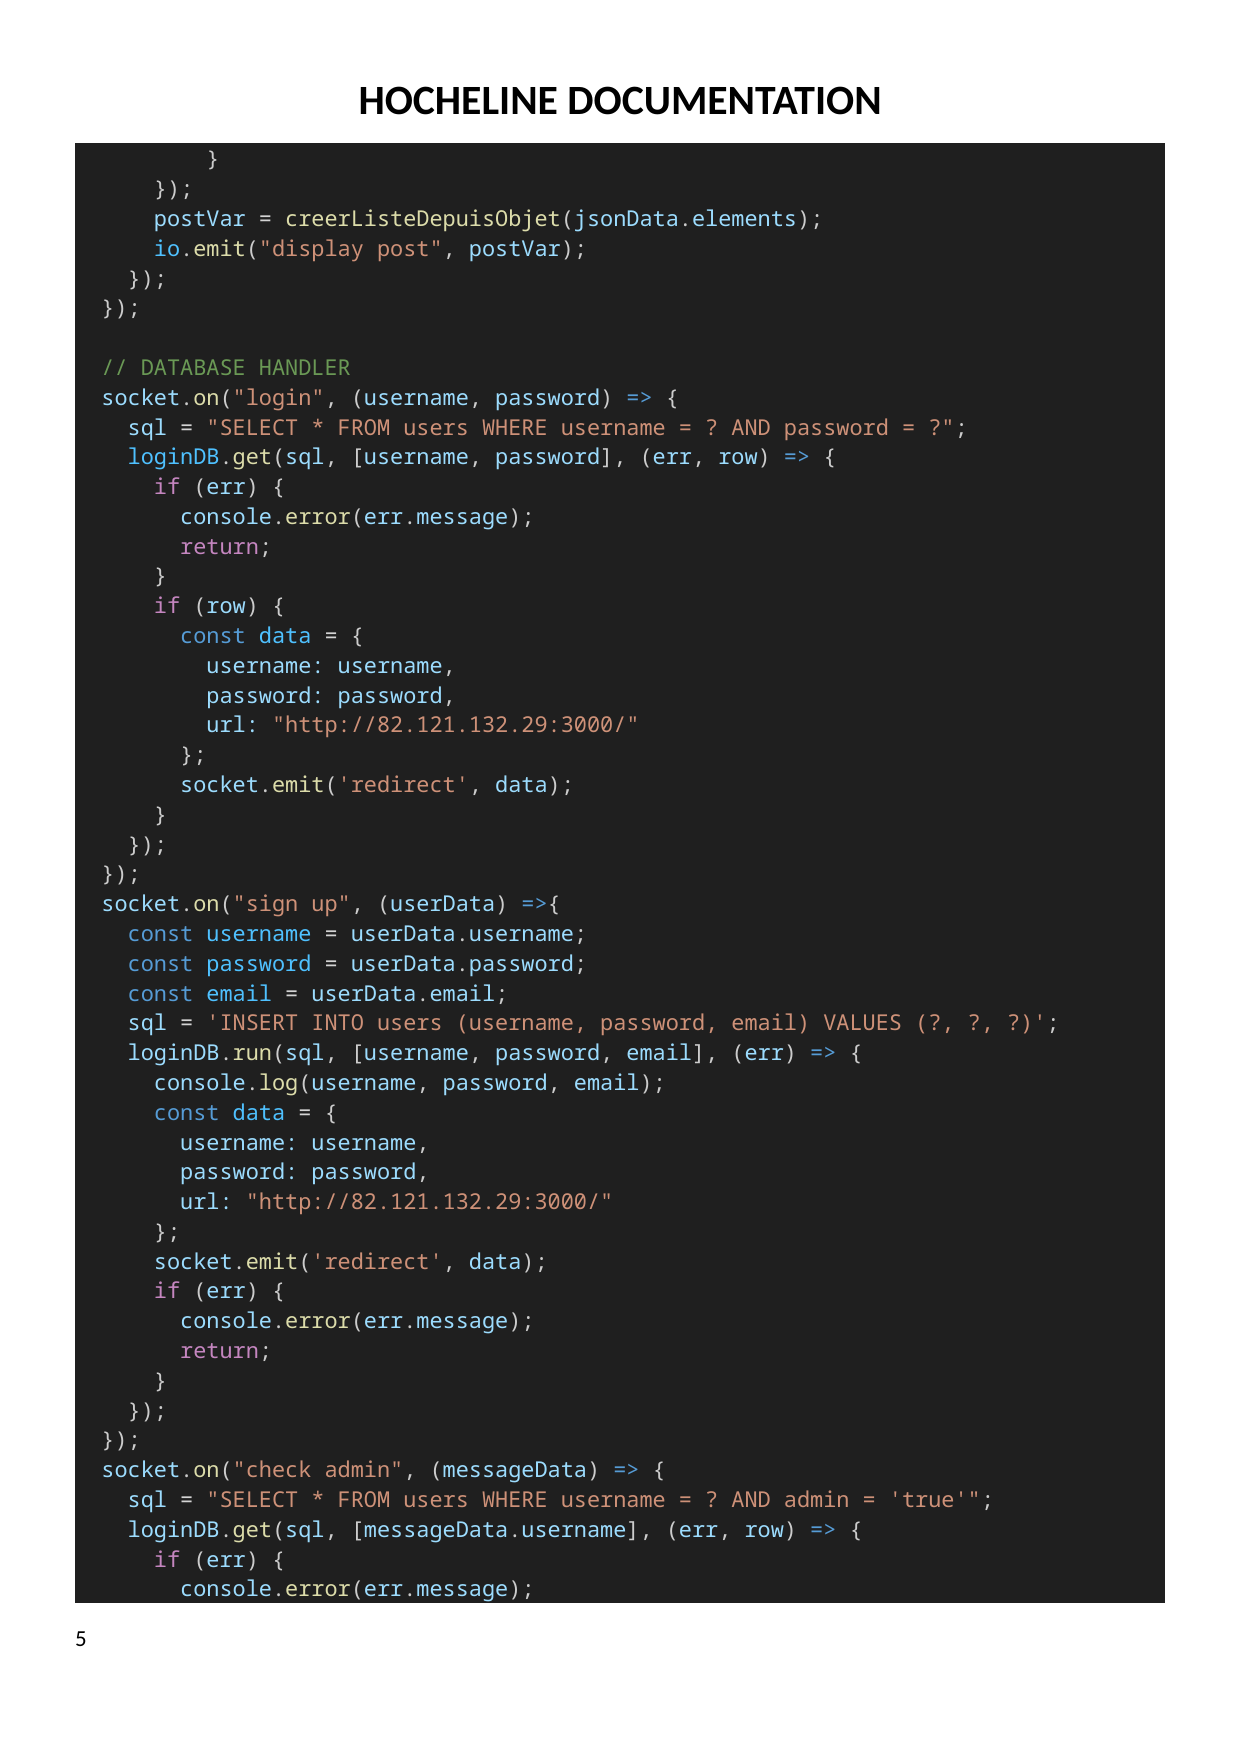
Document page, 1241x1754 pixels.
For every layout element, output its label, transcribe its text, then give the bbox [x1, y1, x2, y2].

text io.emit("display post", postVar); [75, 233, 1165, 262]
text } [75, 560, 1165, 590]
text const data = { [75, 1097, 1165, 1126]
text loginDB.get(sql, [username, password], (err, row) => { [75, 441, 1165, 471]
text if (err) { [75, 1275, 1165, 1305]
text username: username, [75, 650, 1165, 679]
text }); [75, 858, 1165, 888]
text socket.emit('redirect', data); [75, 1246, 1165, 1275]
text sql = 'INSERT INTO users (username, password, email) VALUES (?, ?, ?)'; [75, 1007, 1165, 1037]
text postVar = creerListeDepuisObjet(jsonData.elements); [75, 203, 1165, 233]
text console.error(err.message); [75, 1573, 1165, 1603]
text }); [75, 262, 1165, 292]
text password: password, [75, 1156, 1165, 1186]
text console.error(err.message); [75, 1305, 1165, 1335]
text } [75, 799, 1165, 828]
text sql = "SELECT * FROM users WHERE username = ? AND admin = 'true'"; [75, 1484, 1165, 1514]
text const password = userData.password; [75, 948, 1165, 977]
text socket.on("check admin", (messageData) => { [75, 1454, 1165, 1484]
text // DATABASE HANDLER [75, 352, 1165, 382]
text return; [75, 1335, 1165, 1365]
text console.error(err.message); [75, 501, 1165, 531]
text loginDB.run(sql, [username, password, email], (err) => { [75, 1037, 1165, 1067]
text }; [75, 1216, 1165, 1246]
text url: "http://82.121.132.29:3000/" [75, 709, 1165, 739]
text sql = "SELECT * FROM users WHERE username = ? AND password = ?"; [75, 411, 1165, 441]
text socket.on("login", (username, password) => { [75, 382, 1165, 411]
text }); [75, 292, 1165, 322]
text password: password, [75, 679, 1165, 709]
text socket.emit('redirect', data); [75, 769, 1165, 799]
text }); [75, 1424, 1165, 1454]
text }); [75, 173, 1165, 203]
text }; [75, 739, 1165, 769]
text socket.on("sign up", (userData) =>{ [75, 888, 1165, 918]
text } [75, 143, 1165, 173]
text const data = { [75, 620, 1165, 650]
text } [75, 1365, 1165, 1394]
text url: "http://82.121.132.29:3000/" [75, 1186, 1165, 1216]
text if (err) { [75, 471, 1165, 501]
text const email = userData.email; [75, 977, 1165, 1007]
text return; [75, 531, 1165, 560]
text loginDB.get(sql, [messageData.username], (err, row) => { [75, 1514, 1165, 1543]
text }); [75, 1394, 1165, 1424]
text if (row) { [75, 590, 1165, 620]
text username: username, [75, 1126, 1165, 1156]
text }); [75, 828, 1165, 858]
text console.log(username, password, email); [75, 1067, 1165, 1097]
text if (err) { [75, 1543, 1165, 1573]
text const username = userData.username; [75, 918, 1165, 948]
